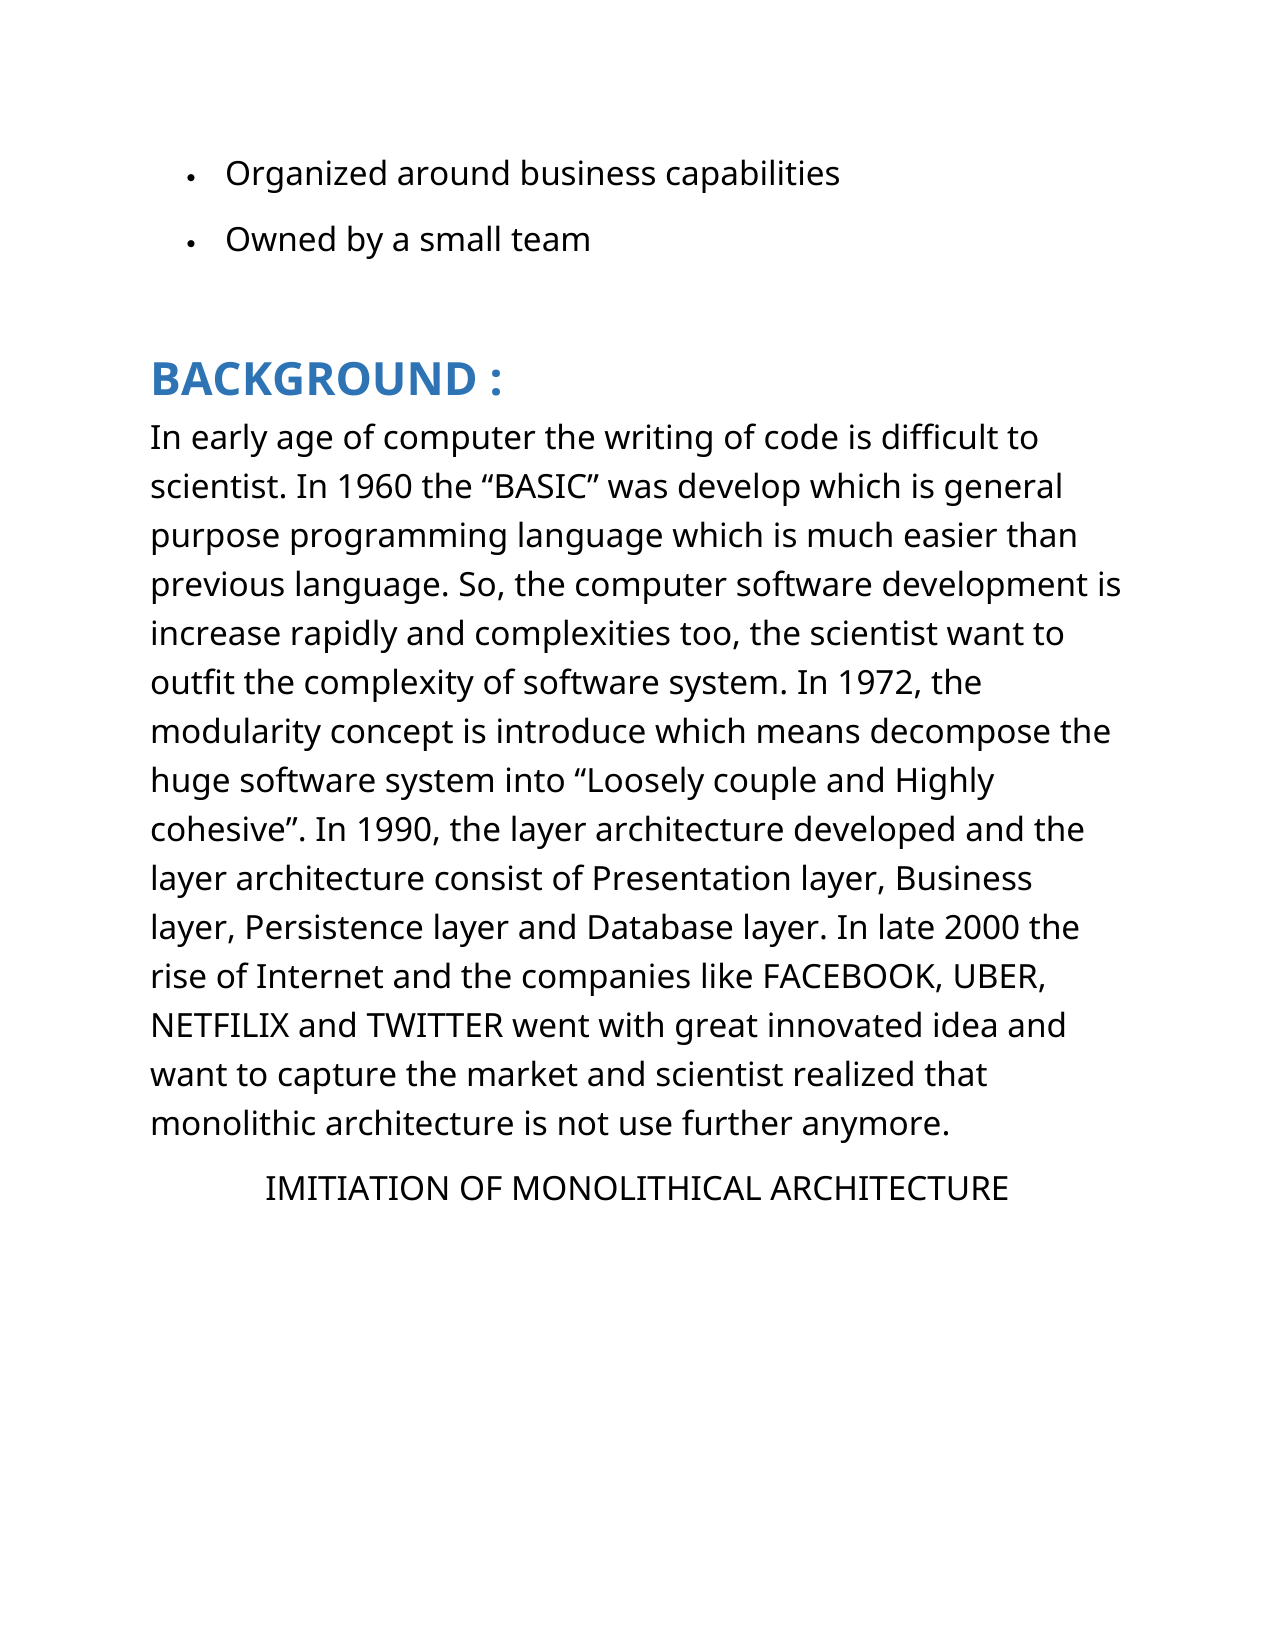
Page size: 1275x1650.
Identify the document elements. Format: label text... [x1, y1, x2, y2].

text IMITIATION OF MONOLITHICAL ARCHITECTURE [150, 1165, 1125, 1211]
list Organized around business capabilities [187, 150, 1125, 195]
list Owned by a small team [187, 216, 1125, 261]
subtitle BACKGROUND : [150, 347, 1125, 409]
text In early age of computer the writing of code is difficult to scientist. In 1960 the “BASIC” was develop which is general purpose programming language which is much easier than previous language. So, the computer software development is increase rapidly and complexities too, the scientist want to outfit the complexity of software system. In 1972, the modularity concept is introduce which means decompose the huge software system into “Loosely couple and Highly cohesive”. In 1990, the layer architecture developed and the layer architecture consist of Presentation layer, Business layer, Persistence layer and Database layer. In late 2000 the rise of Internet and the companies like FACEBOOK, UBER, NETFILIX and TWITTER went with great innovated idea and want to capture the market and scientist realized that monolithic architecture is not use further anymore. [150, 414, 1125, 1145]
